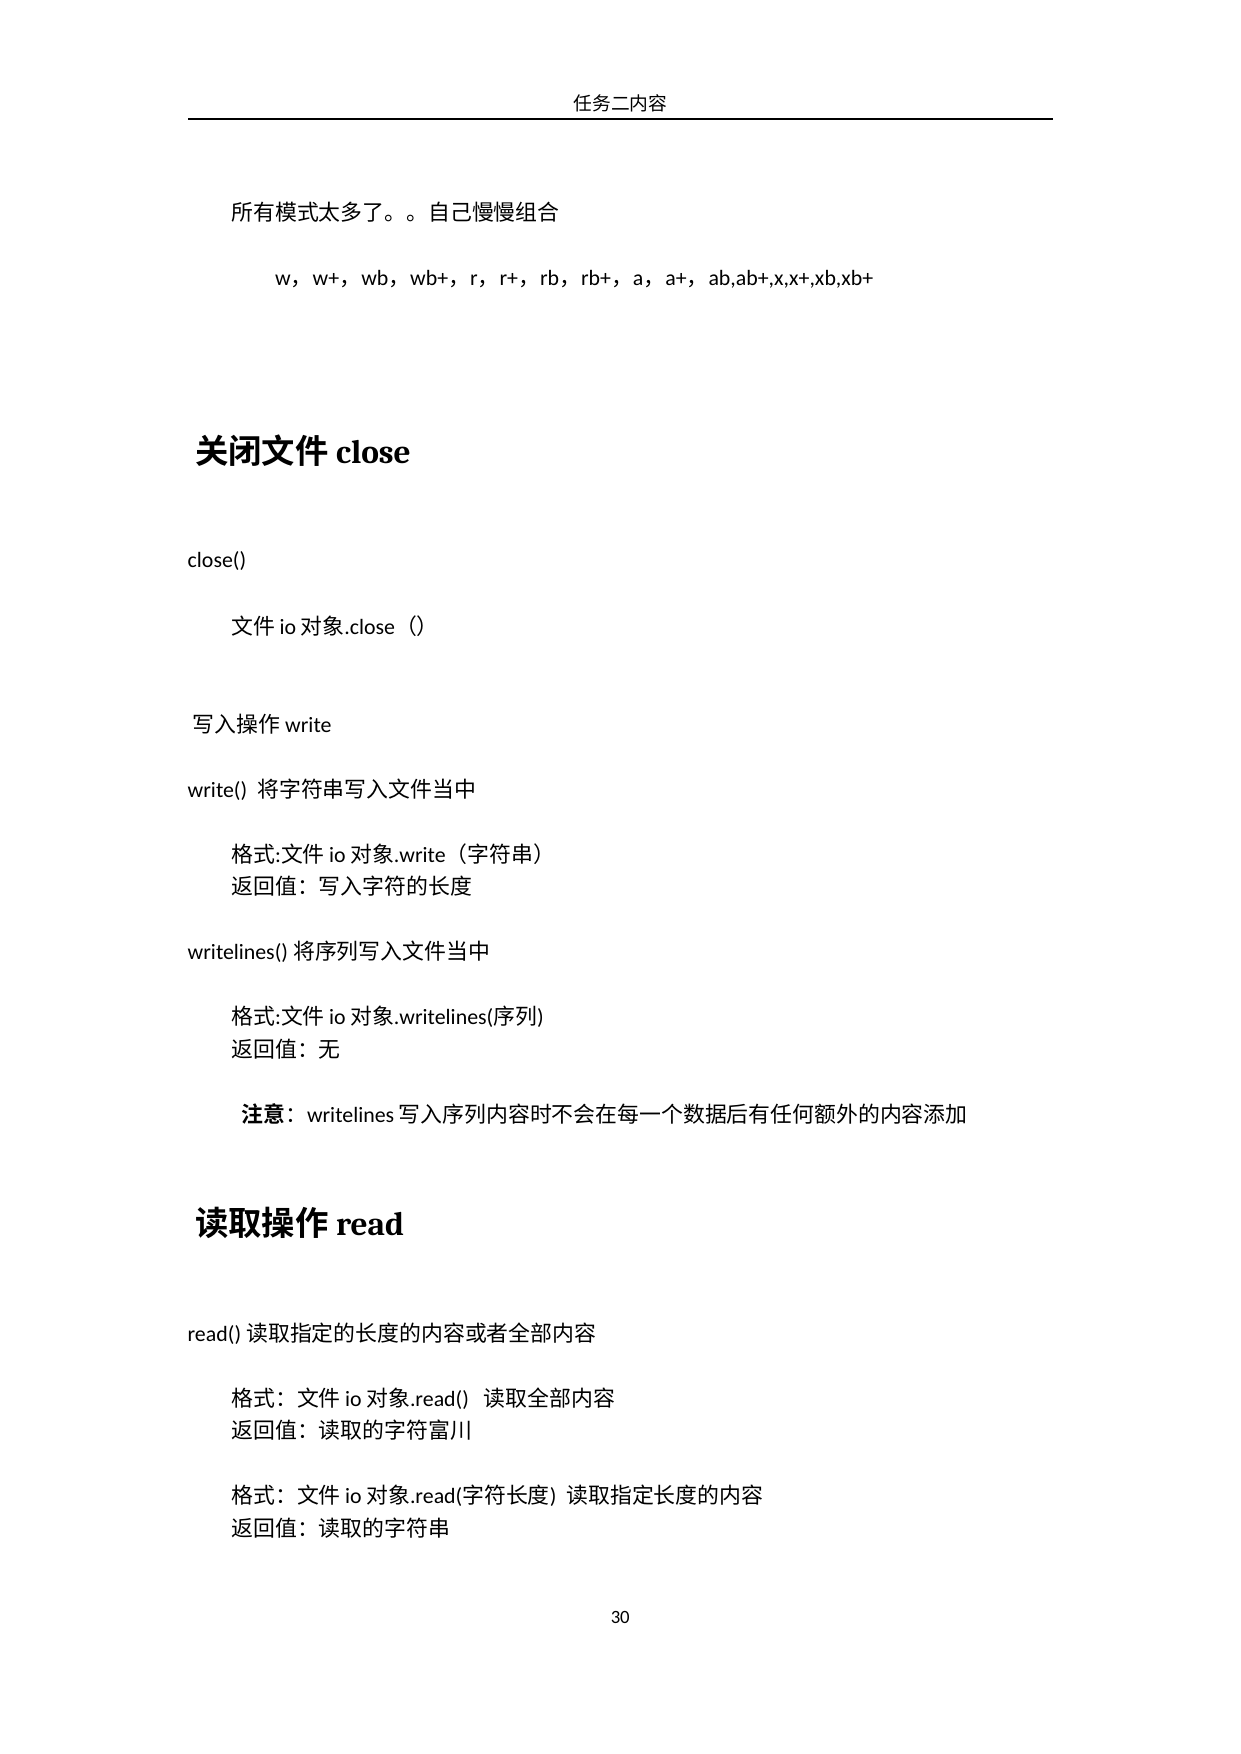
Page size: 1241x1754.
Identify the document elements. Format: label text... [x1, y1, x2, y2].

text 返回值：写入字符的长度 [187, 869, 1053, 901]
text 格式：文件io对象.read(字符长度) 读取指定长度的内容 [187, 1478, 1053, 1511]
text 返回值：读取的字符富川 [187, 1413, 1053, 1446]
text 返回值：无 [187, 1031, 1053, 1064]
subtitle 读取操作 read [187, 1188, 1053, 1253]
text 格式：文件io对象.read() 读取全部内容 [187, 1381, 1053, 1413]
text 写入操作 write [187, 706, 1053, 739]
text write() 将字符串写入文件当中 [187, 771, 1053, 804]
text writelines() 将序列写入文件当中 [187, 934, 1053, 966]
text read() 读取指定的长度的内容或者全部内容 [187, 1316, 1053, 1348]
text 格式:文件io对象.writelines(序列) [187, 999, 1053, 1031]
subtitle 关闭文件 close [187, 417, 1053, 482]
text w，w+，wb，wb+，r，r+，rb，rb+，a，a+，ab,ab+,x,x+,xb,xb+ [187, 259, 1053, 292]
text 格式:文件io对象.write（字符串） [187, 836, 1053, 869]
text close() [187, 544, 1053, 576]
text 返回值：读取的字符串 [187, 1511, 1053, 1543]
text 文件io对象.close（） [187, 609, 1053, 641]
text 所有模式太多了。。自己慢慢组合 [187, 194, 1053, 227]
text 注意：writelines写入序列内容时不会在每一个数据后有任何额外的内容添加 [187, 1096, 1053, 1129]
